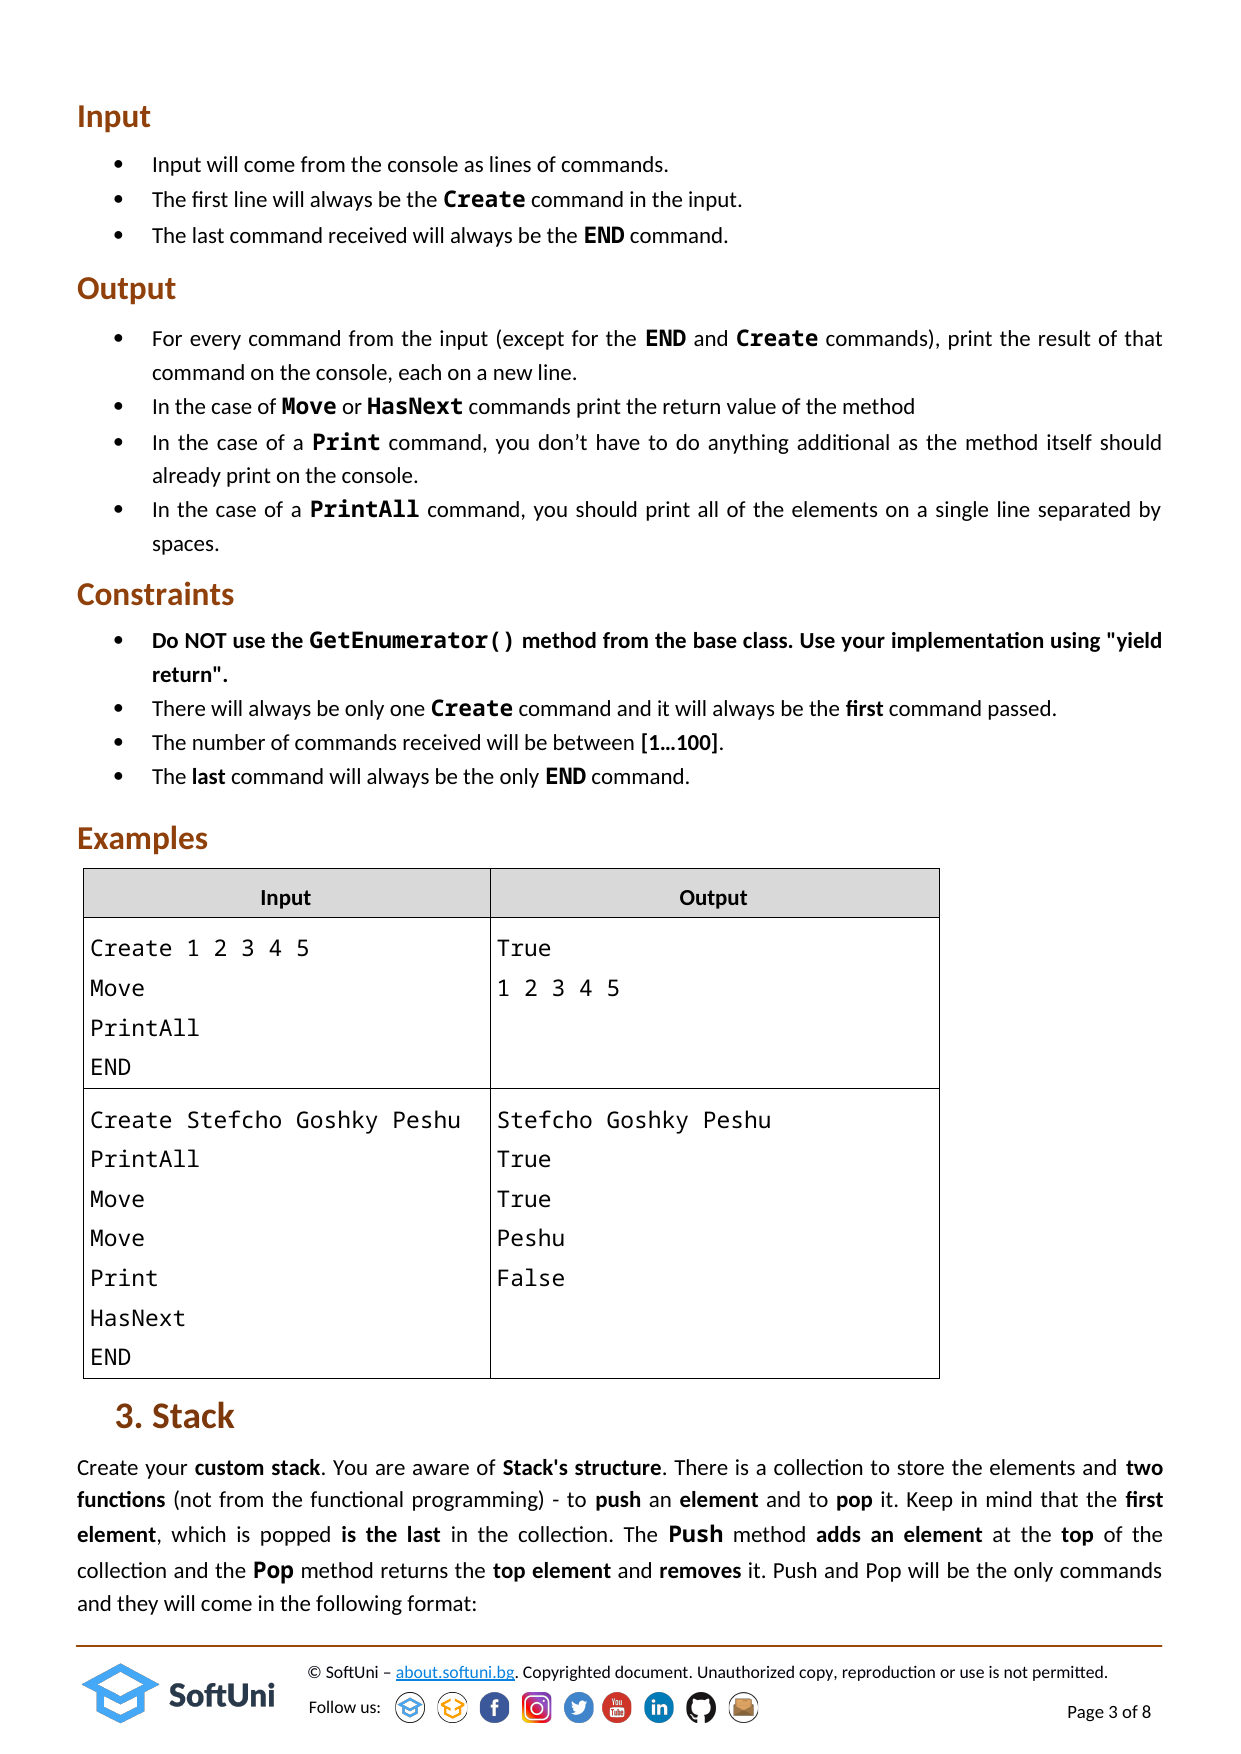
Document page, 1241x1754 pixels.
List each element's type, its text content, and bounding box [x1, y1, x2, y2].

list Do NOT use the GetEnumerator() method from the base class. Use your implementation using "yield return". [114, 624, 1163, 688]
picture [564, 1692, 594, 1723]
list The first line will always be the Create command in the input. [114, 183, 1163, 214]
picture [728, 1692, 759, 1723]
table_cell Create 1 2 3 4 5 Move PrintAll END [84, 918, 490, 1088]
picture [437, 1692, 468, 1723]
picture [665, 1692, 674, 1701]
list The number of commands received will be between [1…100]. [114, 728, 1163, 756]
subtitle Input [77, 95, 1163, 136]
table_cell Stefcho Goshky Peshu True True Peshu False [491, 1089, 939, 1378]
list In the case of Move or HasNext commands print the return value of the method [114, 390, 1163, 421]
list Input will come from the console as lines of commands. [114, 151, 1163, 178]
picture [644, 1692, 653, 1701]
subtitle Constraints [77, 573, 1163, 614]
list In the case of a PrintAll command, you should print all of the elements on a single line separated by spaces. [114, 493, 1163, 557]
picture [686, 1692, 716, 1723]
list There will always be only one Create command and it will always be the first command passed. [114, 692, 1163, 723]
table_cell True 1 2 3 4 5 [491, 918, 939, 1088]
picture [75, 1658, 281, 1729]
list For every command from the input (except for the END and Create commands), print the result of that command on the console, each on a new line. [114, 322, 1163, 386]
subtitle Examples [77, 817, 1163, 858]
picture [658, 1705, 667, 1714]
subtitle Stack [114, 1392, 1163, 1438]
table_cell Create Stefcho Goshky Peshu PrintAll Move Move Print HasNext END [84, 1089, 490, 1378]
table_header Input [84, 869, 490, 917]
list The last command received will always be the END command. [114, 219, 1163, 250]
list The last command will always be the only END command. [114, 760, 1163, 791]
picture [395, 1692, 425, 1723]
list In the case of a Print command, you don’t have to do anything additional as the method itself should already print on the console. [114, 426, 1163, 489]
text Create your custom stack. You are aware of Stack's structure. There is a collection to store the elements and two functions (not from the functional programming) - to push an element and to pop it. Keep in mind that the first element, which is popped is the last in the collection. The Push method adds an element at the top of the collection and the Pop method returns the top element and removes it. Push and Pop will be the only commands and they will come in the following format: [77, 1453, 1163, 1617]
picture [522, 1692, 552, 1723]
picture [644, 1714, 653, 1723]
picture [665, 1714, 674, 1723]
table_header Output [491, 869, 939, 917]
picture [479, 1692, 510, 1723]
subtitle Output [77, 267, 1163, 308]
picture [602, 1692, 632, 1723]
